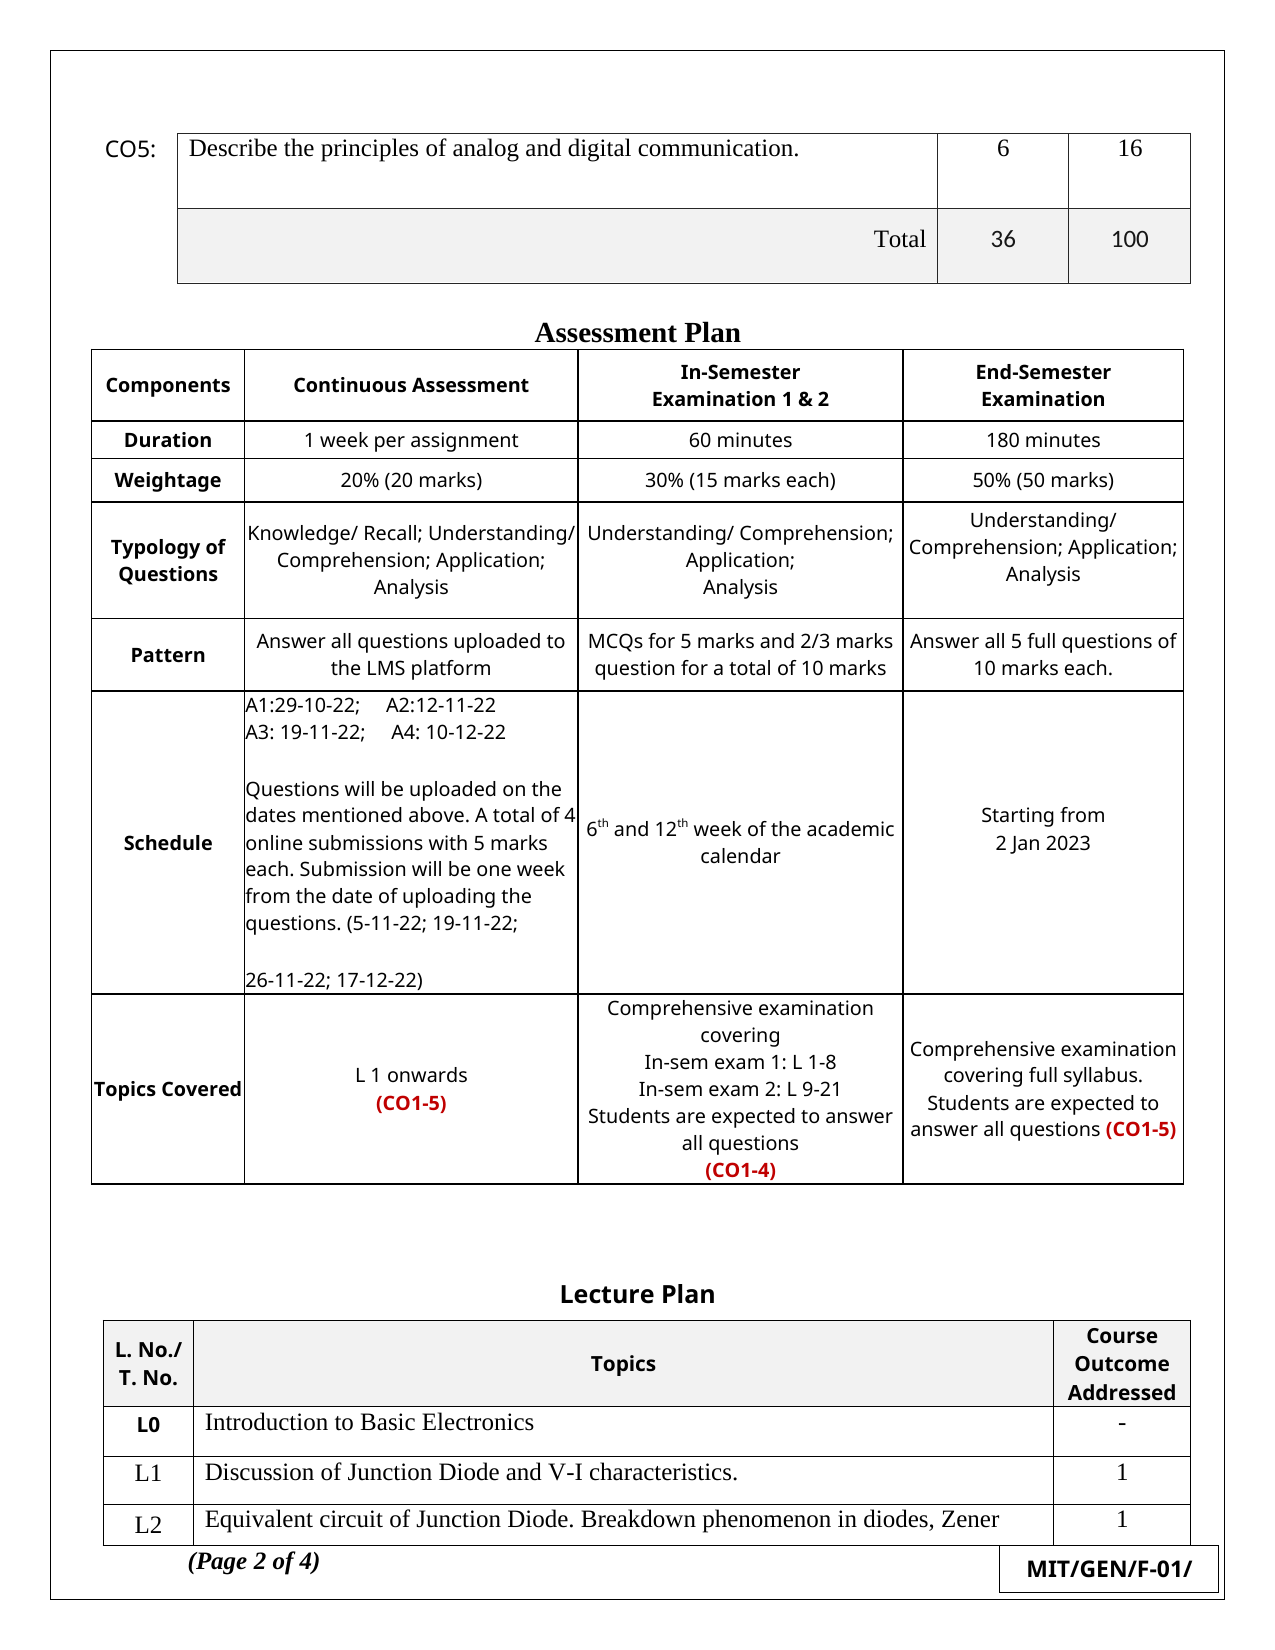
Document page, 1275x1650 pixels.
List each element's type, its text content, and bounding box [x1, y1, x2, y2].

text Lecture Plan [187, 1277, 1087, 1311]
table_header L. No./ T. No. [104, 1321, 193, 1406]
table_cell [104, 1505, 193, 1545]
table_cell 100 [1069, 209, 1190, 282]
table_cell 50% (50 marks) [904, 459, 1183, 501]
table_cell Knowledge/ Recall; Understanding/ Comprehension; Application; Analysis [245, 503, 577, 618]
table_cell 30% (15 marks each) [579, 459, 902, 501]
table_header In-Semester Examination 1 & 2 [579, 350, 902, 420]
table_cell Understanding/ Comprehension; Application; Analysis [579, 503, 902, 618]
table_cell 16 [1069, 134, 1190, 207]
table_cell Topics Covered [92, 995, 244, 1183]
table_cell 6th and 12th week of the academic calendar [579, 692, 902, 993]
table_cell Weightage [92, 459, 244, 501]
table_header Topics [194, 1321, 1053, 1406]
table_cell [104, 1457, 193, 1503]
table_cell 20% (20 marks) [245, 459, 577, 501]
table_cell Answer all 5 full questions of 10 marks each. [904, 619, 1183, 690]
table_cell A1:29-10-22; A2:12-11-22 A3: 19-11-22; A4: 10-12-22 Questions will be uploaded on the dates mentioned above. A total of 4 online submissions with 5 marks each. Submission will be one week from the date of uploading the questions. (5-11-22; 19-11-22; 26-11-22; 17-12-22) [245, 692, 577, 993]
table_cell 180 minutes [904, 422, 1183, 458]
table_cell Schedule [92, 692, 244, 993]
text Assessment Plan [187, 315, 1087, 348]
table_cell Pattern [92, 619, 244, 690]
table_cell 6 [938, 134, 1068, 207]
table_cell Starting from 2 Jan 2023 [904, 692, 1183, 993]
table_cell Typology of Questions [92, 503, 244, 618]
table_cell 60 minutes [579, 422, 902, 458]
table_header End-Semester Examination [904, 350, 1183, 420]
table_cell 1 week per assignment [245, 422, 577, 458]
table_cell 36 [938, 209, 1068, 282]
table_cell Understanding/ Comprehension; Application; Analysis [904, 503, 1183, 618]
table_cell L0 [104, 1407, 193, 1456]
table_cell Comprehensive examination covering In-sem exam 1: L 1-8 In-sem exam 2: L 9-21 Students are expected to answer all questions (CO1-4) [579, 995, 902, 1183]
table_header Continuous Assessment [245, 350, 577, 420]
table_header Components [92, 350, 244, 420]
table_cell Answer all questions uploaded to the LMS platform [245, 619, 577, 690]
table_cell Duration [92, 422, 244, 458]
table_cell Comprehensive examination covering full syllabus. Students are expected to answer all questions (CO1-5) [904, 995, 1183, 1183]
table_cell MCQs for 5 marks and 2/3 marks question for a total of 10 marks [579, 619, 902, 690]
table_cell L 1 onwards (CO1-5) [245, 995, 577, 1183]
table_header Course Outcome Addressed [1054, 1321, 1190, 1406]
table_cell CO5: [93, 133, 177, 207]
